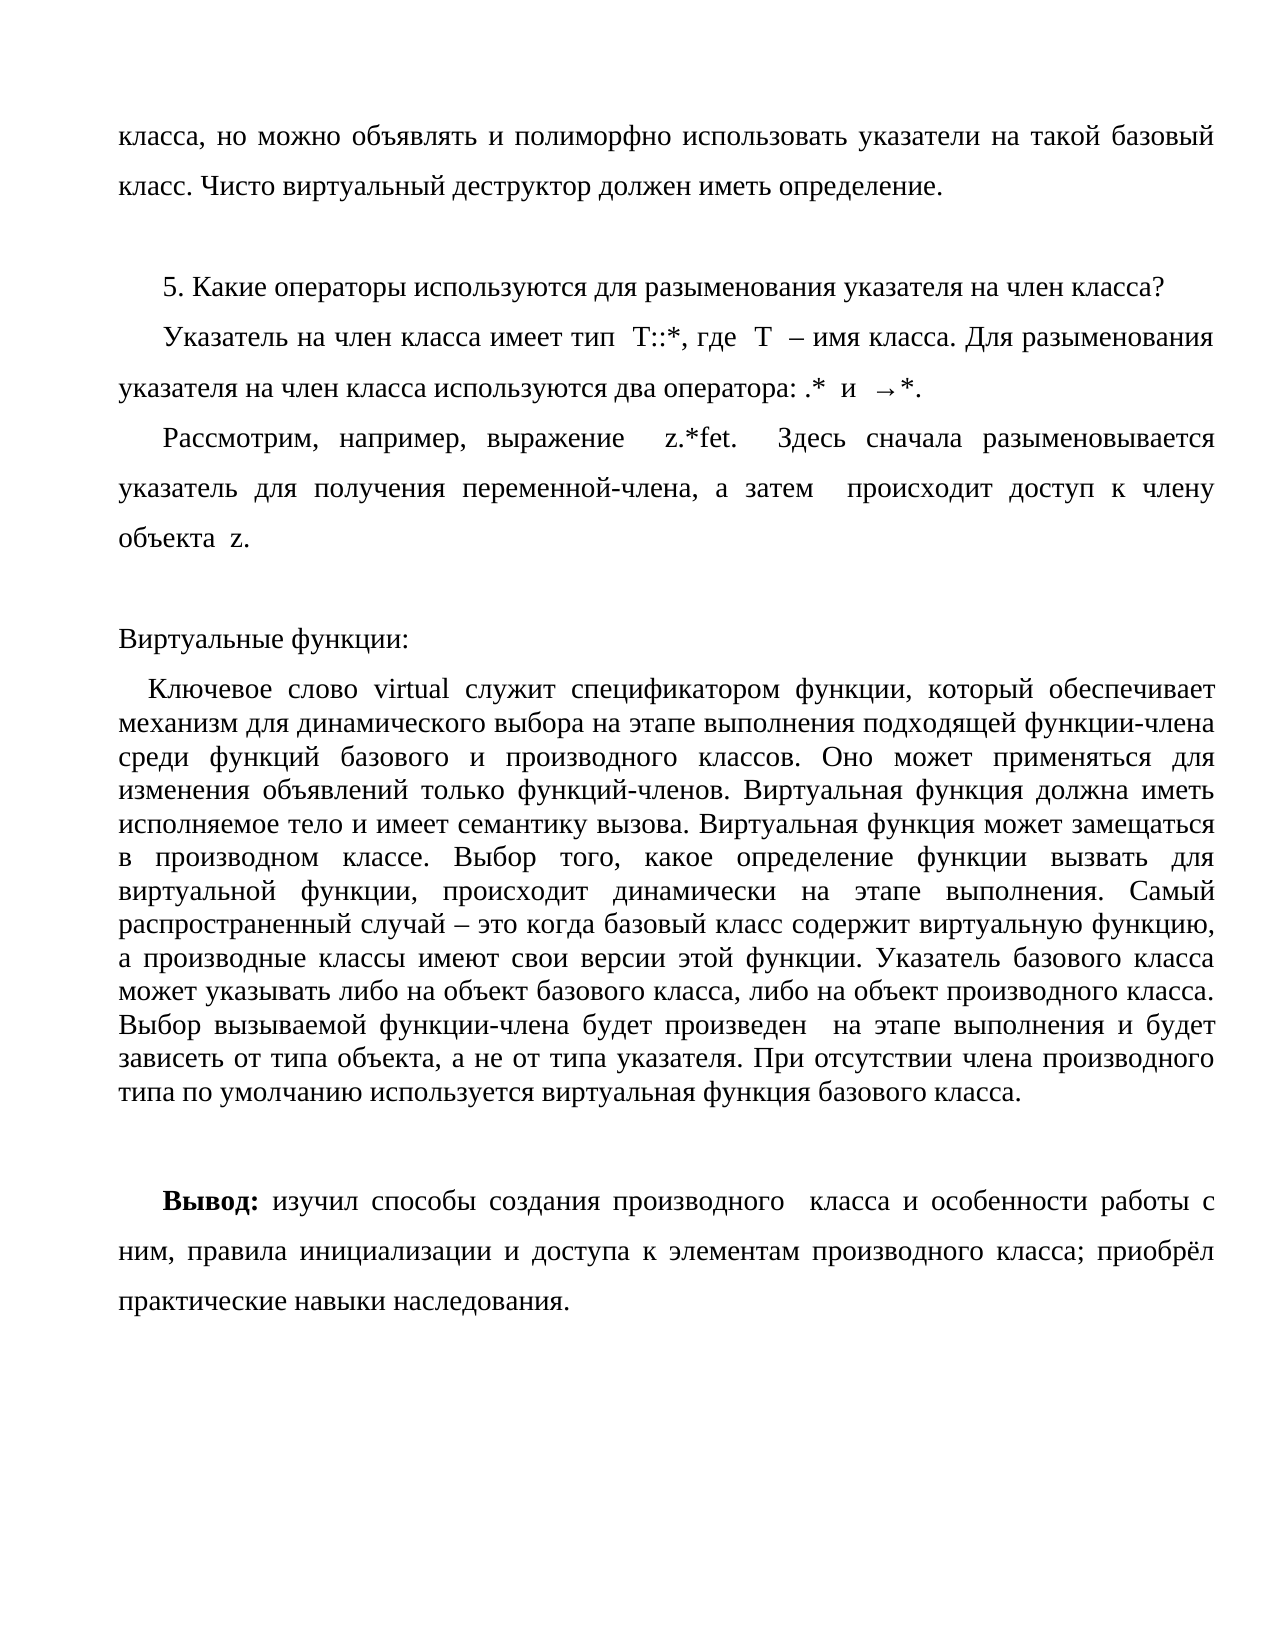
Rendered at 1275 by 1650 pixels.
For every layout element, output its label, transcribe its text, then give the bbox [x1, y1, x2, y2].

text Ключевое слово virtual служит спецификатором функции, который обеспечивает механизм для динамического выбора на этапе выполнения подходящей функции-члена среди функций базового и производного классов. Оно может применяться для изменения объявлений только функций-членов. Виртуальная функция должна иметь исполняемое тело и имеет семантику вызова. Виртуальная функция может замещаться в производном классе. Выбор того, какое определение функции вызвать для виртуальной функции, происходит динамически на этапе выполнения. Самый распространенный случай – это когда базовый класс содержит виртуальную функцию, а производные классы имеют свои версии этой функции. Указатель базового класса может указывать либо на объект базового класса, либо на объект производного класса. Выбор вызываемой функции-члена будет произведен на этапе выполнения и будет зависеть от типа объекта, а не от типа указателя. При отсутствии члена производного типа по умолчанию используется виртуальная функция базового класса. [118, 672, 1216, 1108]
text Вывод: изучил способы создания производного класса и особенности работы с ним, правила инициализации и доступа к элементам производного класса; приобрёл практические навыки наследования. [118, 1183, 1216, 1317]
text 5. Какие операторы используются для разыменования указателя на член класса? [118, 269, 1216, 303]
text Указатель на член класса имеет тип T::*, где T – имя класса. Для разыменования указателя на член класса используются два оператора: .* и →*. [118, 319, 1216, 403]
text Рассмотрим, например, выражение z.*fet. Здесь сначала разыменовывается указатель для получения переменной-члена, а затем происходит доступ к члену объекта z. [118, 420, 1216, 554]
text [118, 118, 1216, 202]
text Виртуальные функции: [118, 621, 1216, 655]
